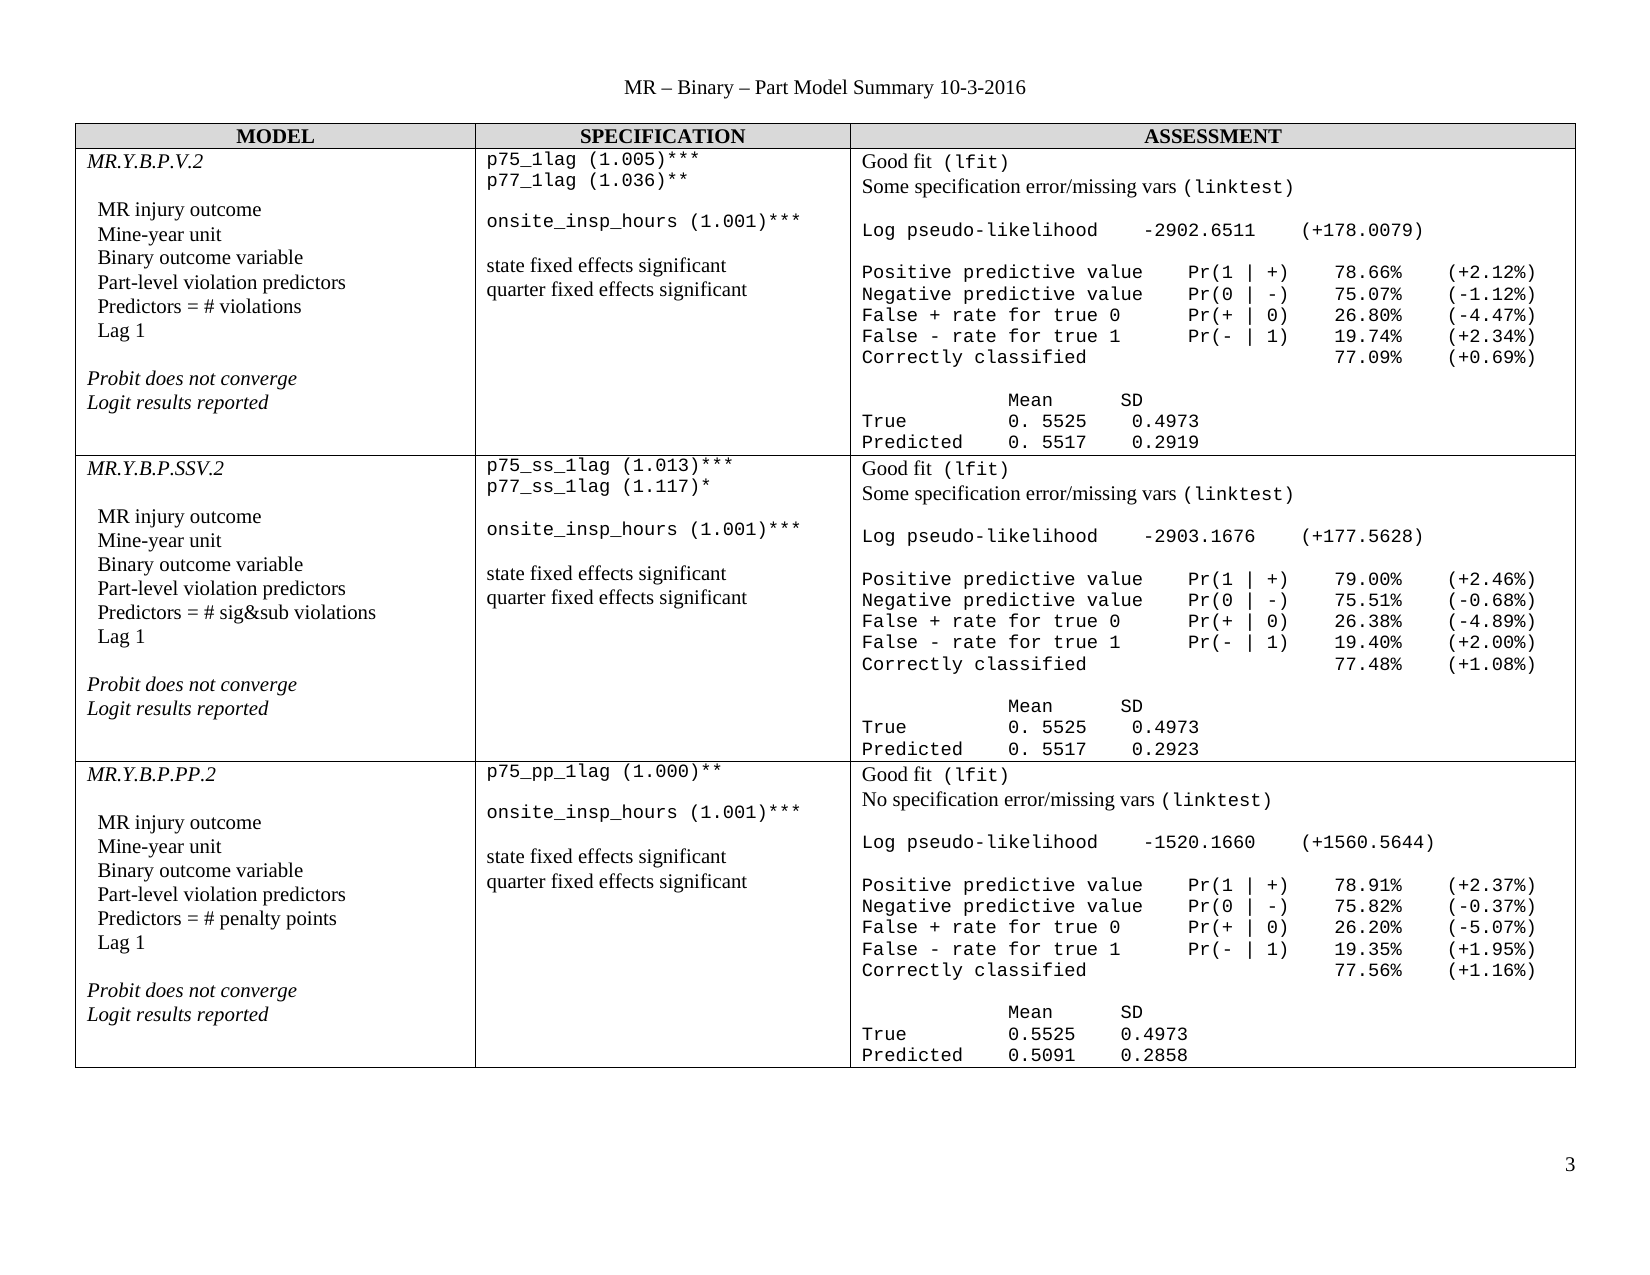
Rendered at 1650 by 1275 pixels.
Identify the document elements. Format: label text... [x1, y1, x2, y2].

table_cell p75_1lag (1.005)*** p77_1lag (1.036)** onsite_insp_hours (1.001)*** state fixed effects significant quarter fixed effects significant [476, 149, 850, 454]
table_cell p75_pp_1lag (1.000)** onsite_insp_hours (1.001)*** state fixed effects significant quarter fixed effects significant [476, 762, 850, 1067]
table_header MODEL [76, 124, 475, 148]
table_cell MR.Y.B.P.V.2 MR injury outcome Mine-year unit Binary outcome variable Part-level violation predictors Predictors = # violations Lag 1 Probit does not converge Logit results reported [76, 149, 475, 454]
table_cell MR.Y.B.P.SSV.2 MR injury outcome Mine-year unit Binary outcome variable Part-level violation predictors Predictors = # sig&sub violations Lag 1 Probit does not converge Logit results reported [76, 456, 475, 761]
table_cell Good fit (lfit) Some specification error/missing vars (linktest) Log pseudo-likelihood -2902.6511 (+178.0079) Positive predictive value Pr(1 | +) 78.66% (+2.12%) Negative predictive value Pr(0 | -) 75.07% (-1.12%) False + rate for true 0 Pr(+ | 0) 26.80% (-4.47%) False - rate for true 1 Pr(- | 1) 19.74% (+2.34%) Correctly classified 77.09% (+0.69%) Mean SD True 0. 5525 0.4973 Predicted 0. 5517 0.2919 [851, 149, 1575, 454]
table_cell MR.Y.B.P.PP.2 MR injury outcome Mine-year unit Binary outcome variable Part-level violation predictors Predictors = # penalty points Lag 1 Probit does not converge Logit results reported [76, 762, 475, 1067]
table_header ASSESSMENT [851, 124, 1575, 148]
table_cell Good fit (lfit) Some specification error/missing vars (linktest) Log pseudo-likelihood -2903.1676 (+177.5628) Positive predictive value Pr(1 | +) 79.00% (+2.46%) Negative predictive value Pr(0 | -) 75.51% (-0.68%) False + rate for true 0 Pr(+ | 0) 26.38% (-4.89%) False - rate for true 1 Pr(- | 1) 19.40% (+2.00%) Correctly classified 77.48% (+1.08%) Mean SD True 0. 5525 0.4973 Predicted 0. 5517 0.2923 [851, 456, 1575, 761]
table_cell Good fit (lfit) No specification error/missing vars (linktest) Log pseudo-likelihood -1520.1660 (+1560.5644) Positive predictive value Pr(1 | +) 78.91% (+2.37%) Negative predictive value Pr(0 | -) 75.82% (-0.37%) False + rate for true 0 Pr(+ | 0) 26.20% (-5.07%) False - rate for true 1 Pr(- | 1) 19.35% (+1.95%) Correctly classified 77.56% (+1.16%) Mean SD True 0.5525 0.4973 Predicted 0.5091 0.2858 [851, 762, 1575, 1067]
table_cell p75_ss_1lag (1.013)*** p77_ss_1lag (1.117)* onsite_insp_hours (1.001)*** state fixed effects significant quarter fixed effects significant [476, 456, 850, 761]
table_header SPECIFICATION [476, 124, 850, 148]
